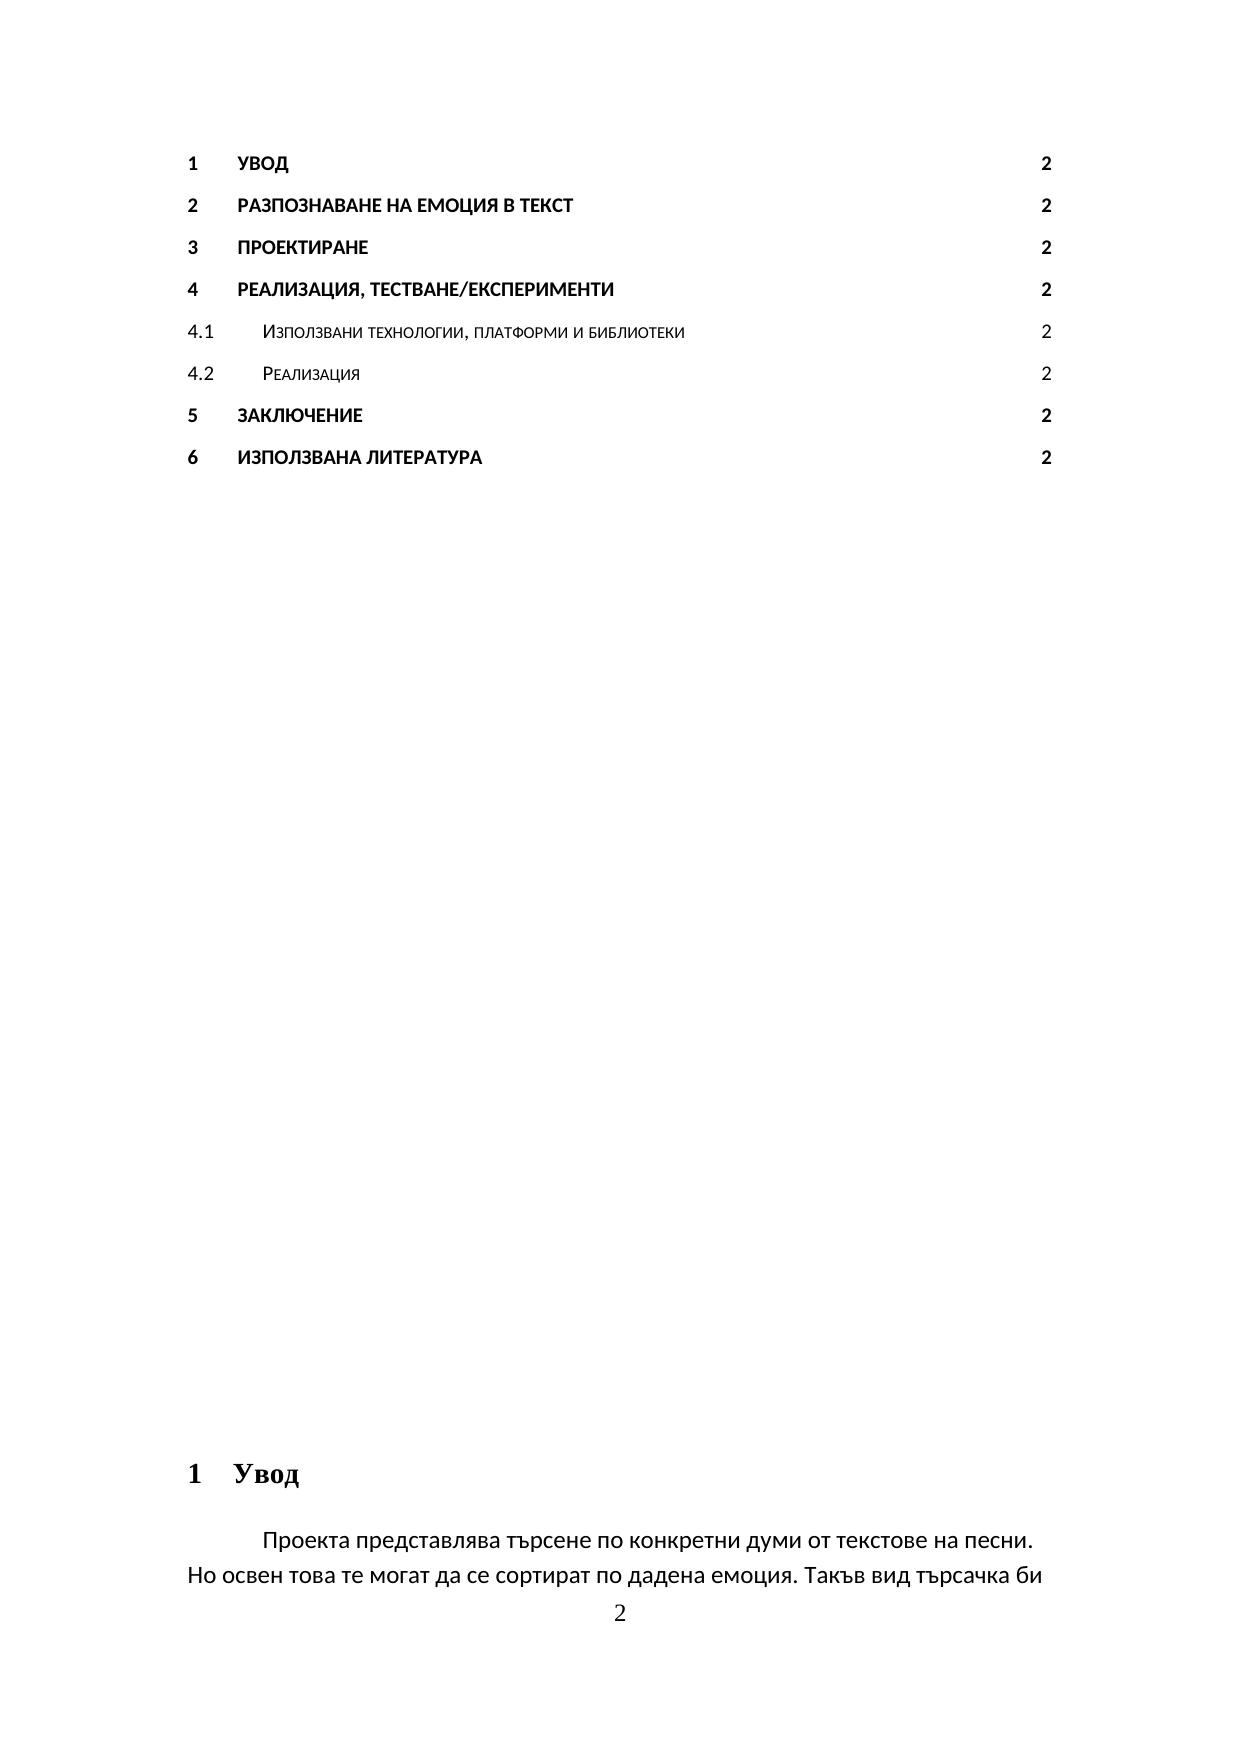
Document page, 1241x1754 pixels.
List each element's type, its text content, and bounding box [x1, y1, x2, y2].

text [187, 1524, 1053, 1590]
subtitle Увод [187, 1456, 1053, 1490]
